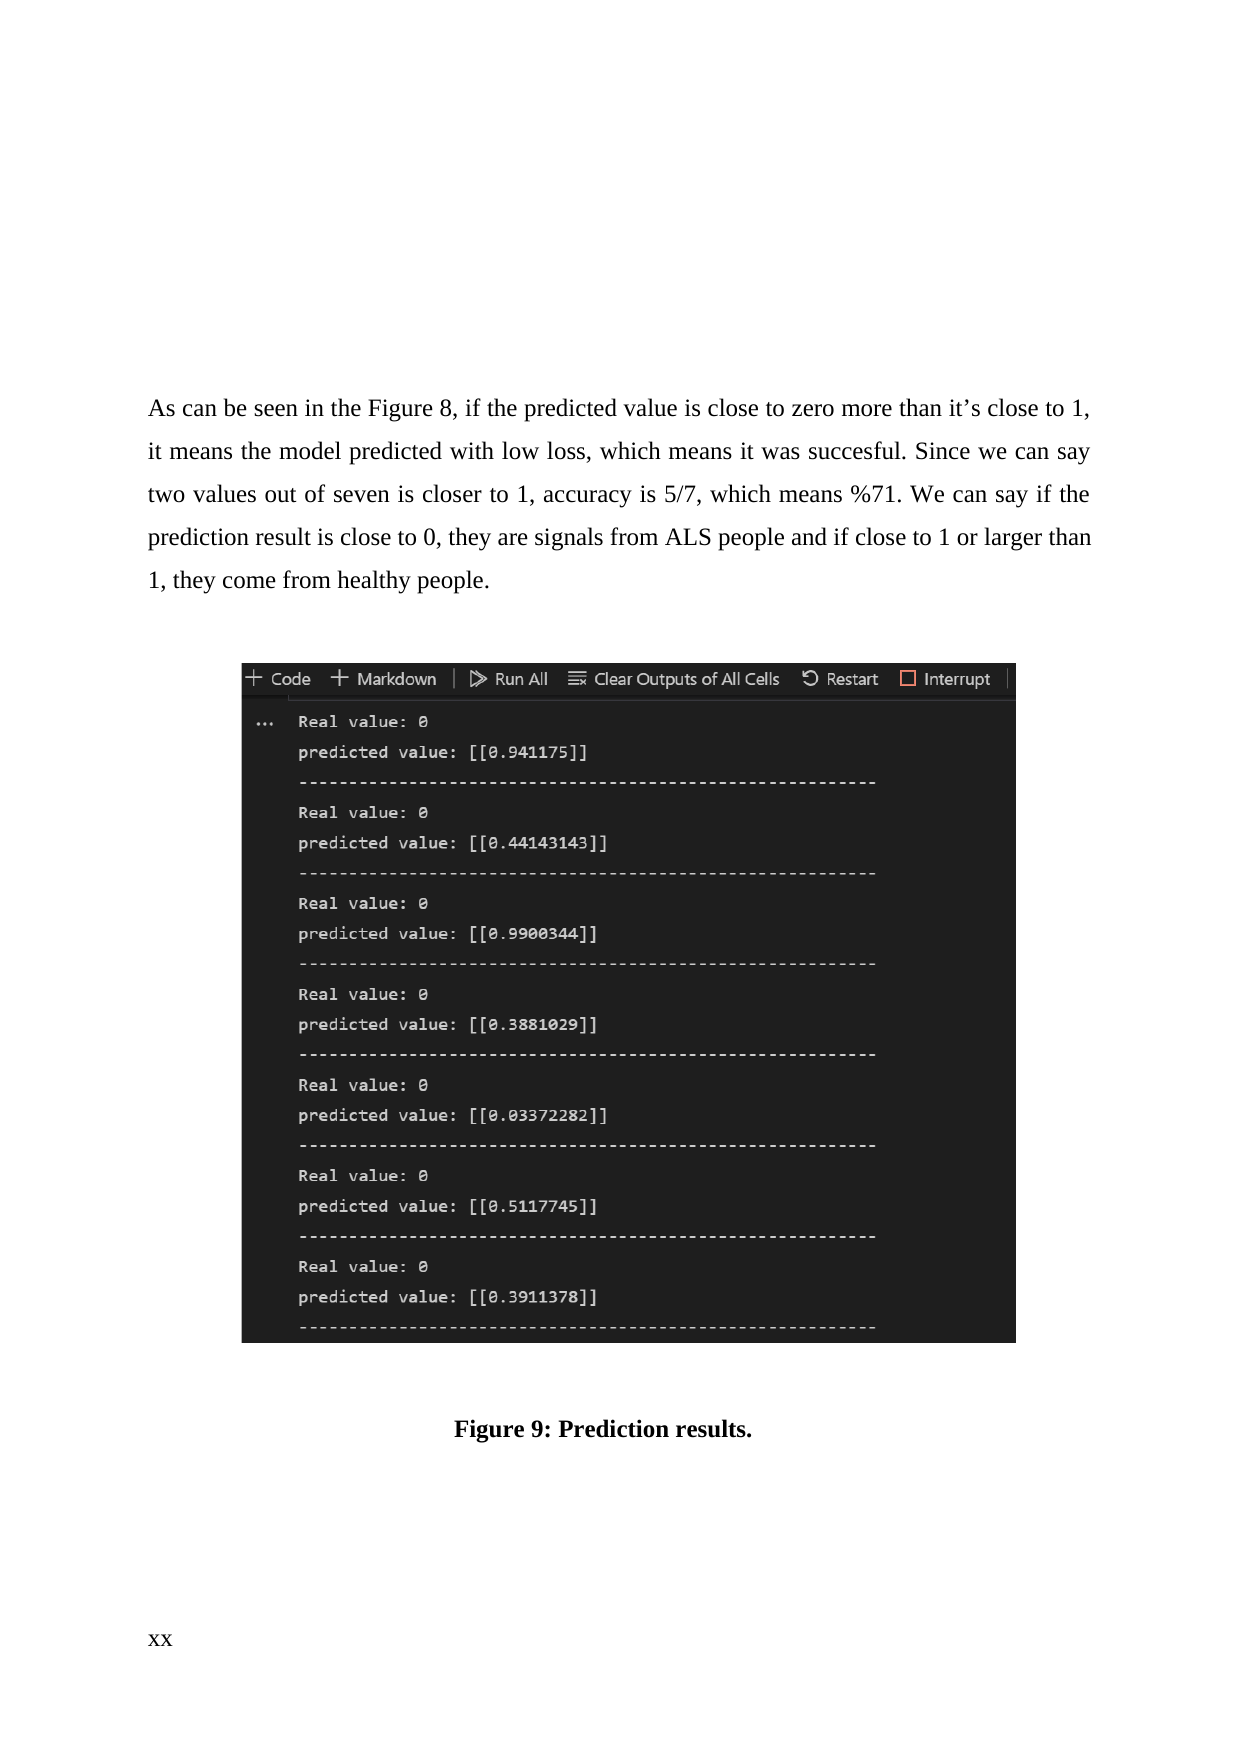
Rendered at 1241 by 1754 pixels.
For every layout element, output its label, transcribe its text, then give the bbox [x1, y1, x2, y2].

list As can be seen in the Figure 8, if the predicted value is close to zero more than it’s close to 1, it means the model predicted with low loss, which means it was succesful. Since we can say two values out of seven is closer to 1, accuracy is 5/7, which means %71. We can say if the prediction result is close to 0, they are signals from ALS people and if close to 1 or larger than 1, they come from healthy people. [148, 393, 1092, 594]
picture [241, 663, 1016, 1343]
text Figure 9: Prediction results. [148, 1414, 1092, 1443]
